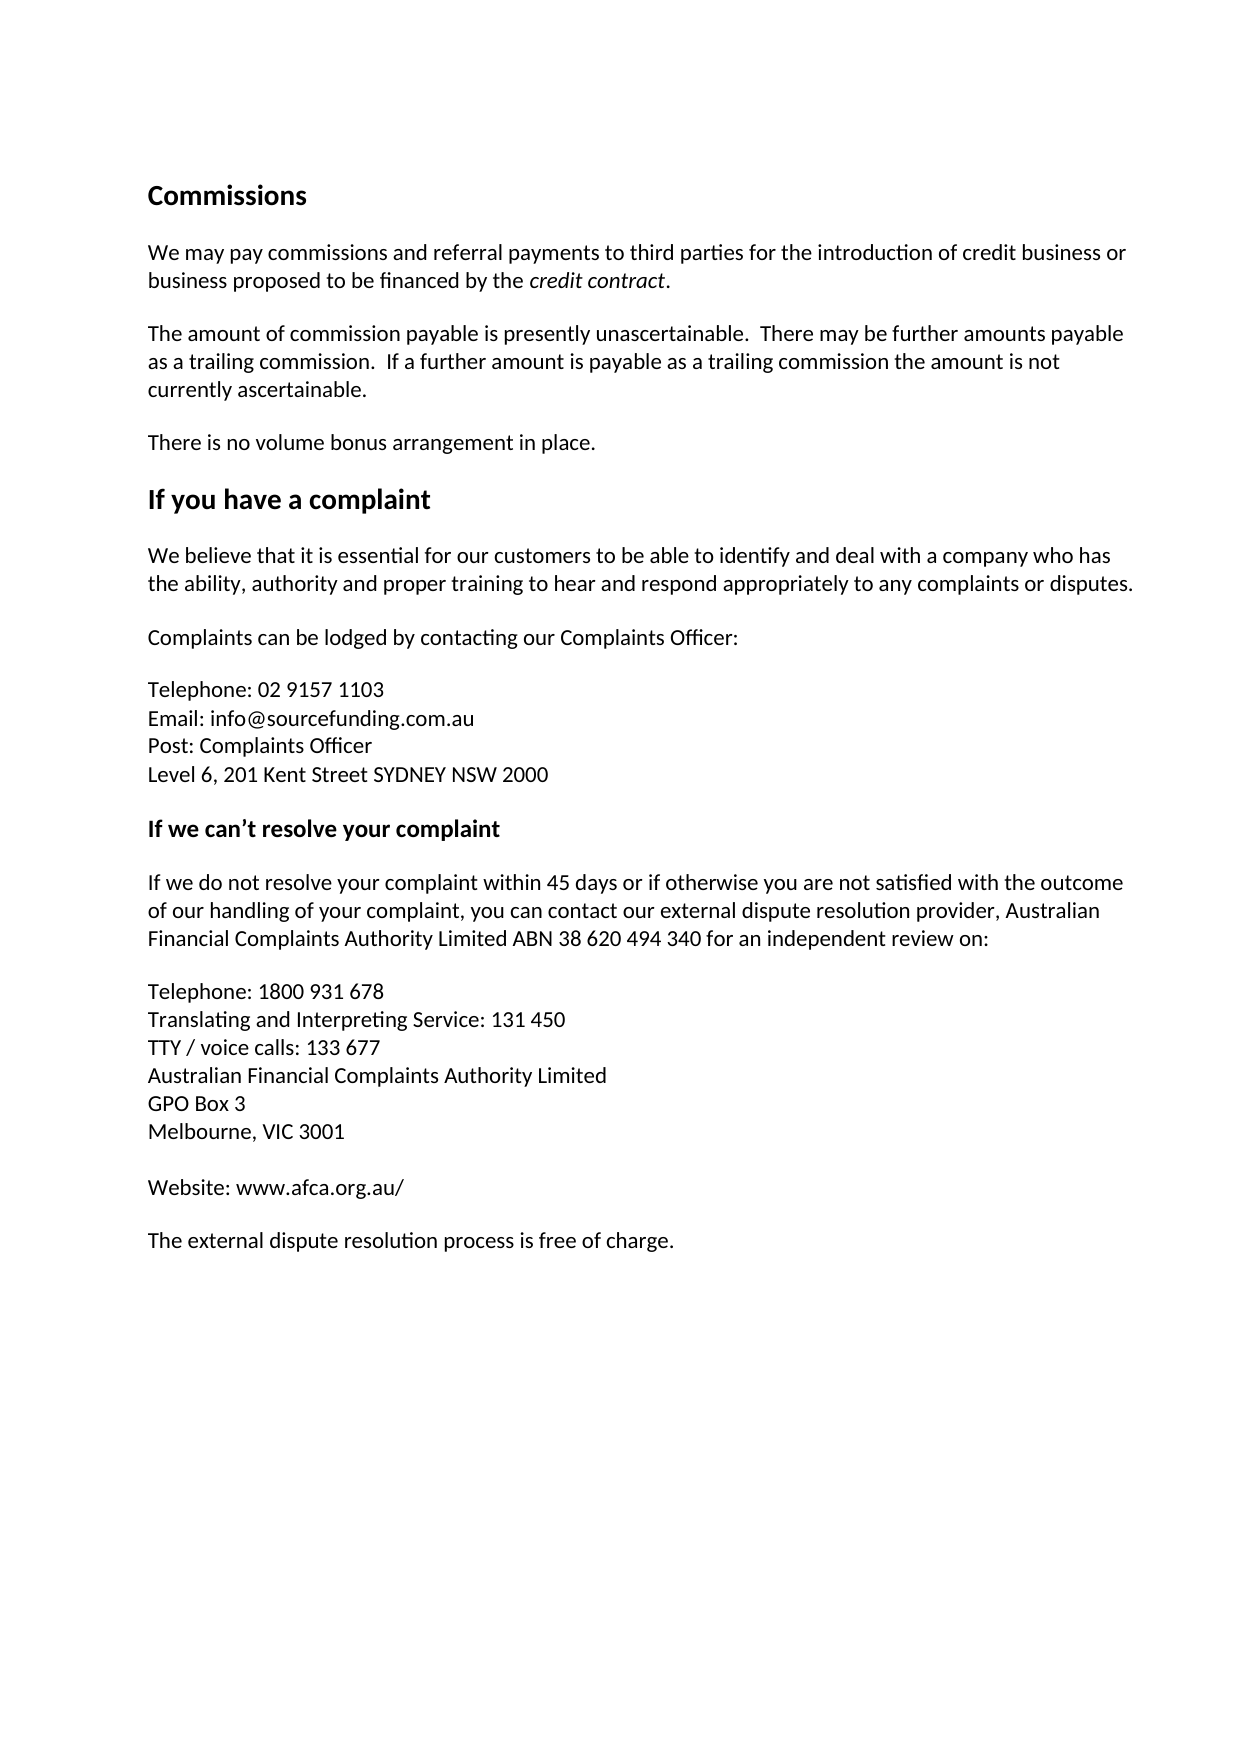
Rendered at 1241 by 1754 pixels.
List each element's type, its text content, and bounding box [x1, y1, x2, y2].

text There is no volume bonus arrangement in place. [148, 428, 1142, 456]
text GPO Box 3 [148, 1089, 1142, 1117]
text The amount of commission payable is presently unascertainable. There may be further amounts payable as a trailing commission. If a further amount is payable as a trailing commission the amount is not currently ascertainable. [148, 319, 1142, 403]
text Telephone: 1800 931 678 Translating and Interpreting Service: 131 450 [148, 977, 1142, 1033]
text Telephone: 02 9157 1103 [148, 676, 1142, 704]
text Post: Complaints Officer [148, 732, 1142, 760]
text If we can’t resolve your complaint [148, 813, 1142, 843]
text If you have a complaint [148, 481, 1142, 517]
text If we do not resolve your complaint within 45 days or if otherwise you are not satisfied with the outcome of our handling of your complaint, you can contact our external dispute resolution provider, Australian Financial Complaints Authority Limited ABN 38 620 494 340 for an independent review on: [148, 868, 1142, 952]
text Email: info@sourcefunding.com.au [148, 704, 1142, 732]
text We may pay commissions and referral payments to third parties for the introduction of credit business or business proposed to be financed by the credit contract. [148, 238, 1142, 294]
text Complaints can be lodged by contacting our Complaints Officer: [148, 623, 1142, 651]
text Australian Financial Complaints Authority Limited [148, 1061, 1142, 1089]
text Commissions [148, 177, 1142, 213]
text Level 6, 201 Kent Street SYDNEY NSW 2000 [148, 760, 1142, 788]
text The external dispute resolution process is free of charge. [148, 1226, 1142, 1254]
text TTY / voice calls: 133 677 [148, 1033, 1142, 1061]
text We believe that it is essential for our customers to be able to identify and deal with a company who has the ability, authority and proper training to hear and respond appropriately to any complaints or disputes. [148, 542, 1142, 598]
text Website: www.afca.org.au/ [148, 1173, 1142, 1201]
text Melbourne, VIC 3001 [148, 1117, 1142, 1145]
